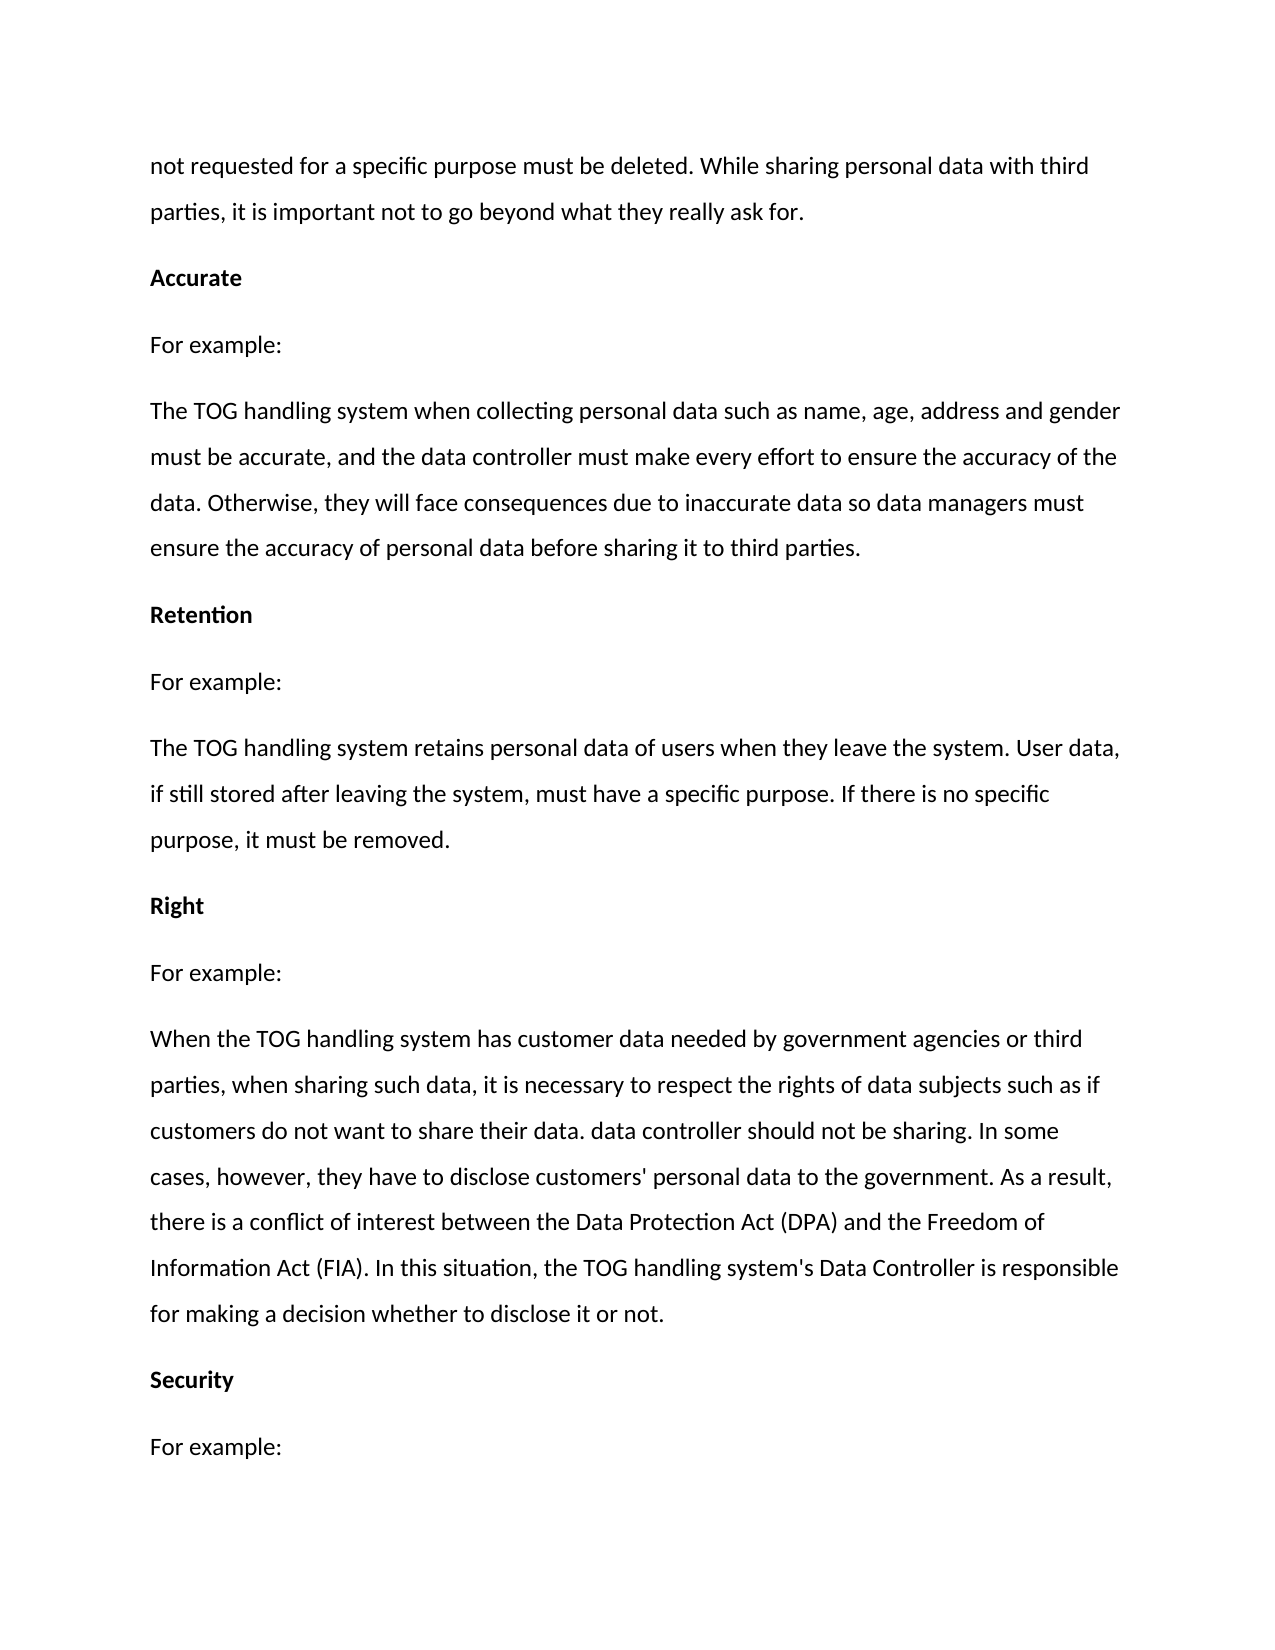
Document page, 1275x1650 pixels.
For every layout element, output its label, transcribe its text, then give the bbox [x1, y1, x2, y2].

text Security [150, 1364, 1125, 1395]
text For example: [150, 1431, 1125, 1461]
text For example: [150, 957, 1125, 987]
text When the TOG handling system has customer data needed by government agencies or third parties, when sharing such data, it is necessary to respect the rights of data subjects such as if customers do not want to share their data. data controller should not be sharing. In some cases, however, they have to disclose customers' personal data to the government. As a result, there is a conflict of interest between the Data Protection Act (DPA) and the Freedom of Information Act (FIA). In this situation, the TOG handling system's Data Controller is responsible for making a decision whether to disclose it or not. [150, 1023, 1125, 1328]
text Right [150, 890, 1125, 921]
text The TOG handling system when collecting personal data such as name, age, address and gender must be accurate, and the data controller must make every effort to ensure the accuracy of the data. Otherwise, they will face consequences due to inaccurate data so data managers must ensure the accuracy of personal data before sharing it to third parties. [150, 395, 1125, 563]
text Retention [150, 599, 1125, 630]
text For example: [150, 329, 1125, 359]
text Accurate [150, 262, 1125, 293]
text For example: [150, 666, 1125, 696]
text The TOG handling system retains personal data of users when they leave the system. User data, if still stored after leaving the system, must have a specific purpose. If there is no specific purpose, it must be removed. [150, 732, 1125, 854]
